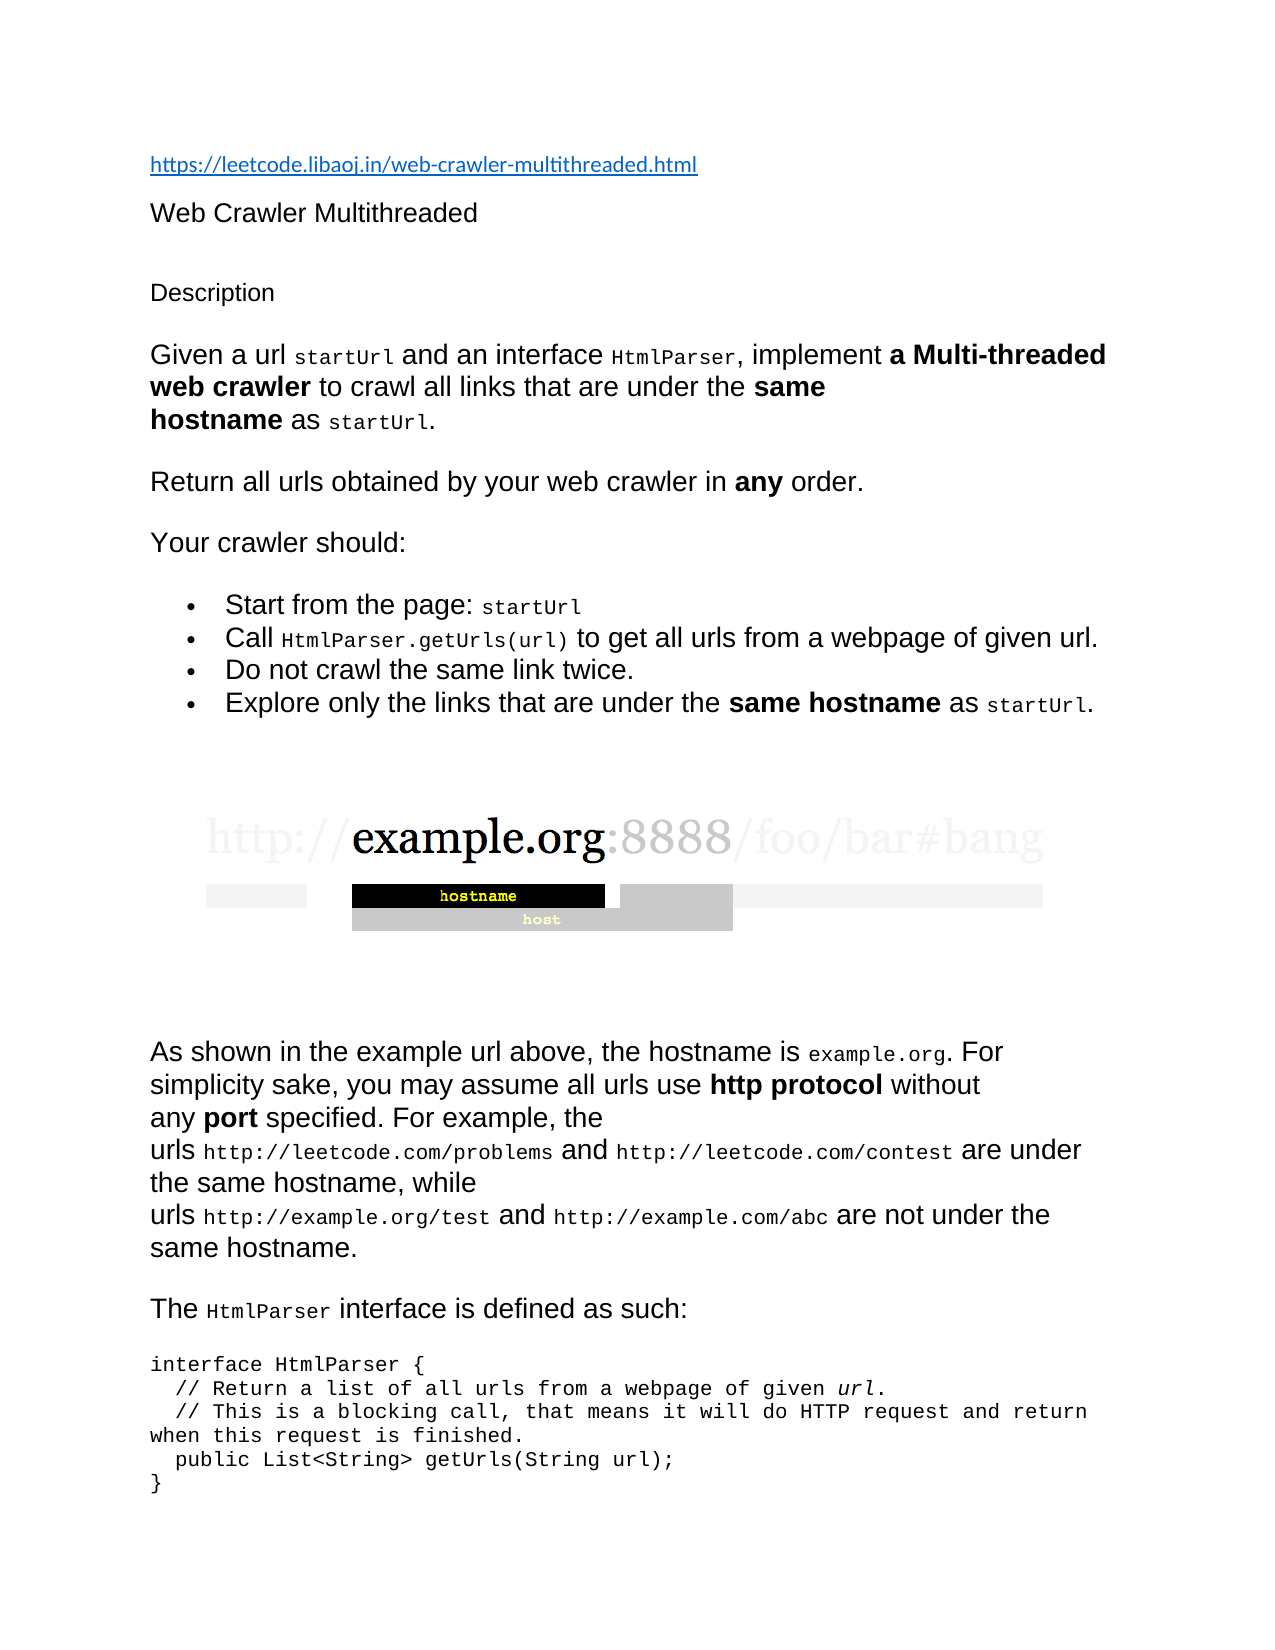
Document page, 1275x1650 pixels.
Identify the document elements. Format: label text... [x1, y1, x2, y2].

list Explore only the links that are under the same hostname as startUrl. [187, 686, 1125, 718]
list Call HtmlParser.getUrls(url) to get all urls from a webpage of given url. [187, 621, 1125, 653]
list Start from the page: startUrl [187, 588, 1125, 621]
text // This is a blocking call, that means it will do HTTP request and return when this request is finished. [150, 1401, 1125, 1449]
text // Return a list of all urls from a webpage of given url. [150, 1378, 1125, 1401]
text https://leetcode.libaoj.in/web-crawler-multithreaded.html [150, 150, 1125, 178]
text As shown in the example url above, the hostname is example.org. For simplicity sake, you may assume all urls use http protocol without any port specified. For example, the urls http://leetcode.com/problems and http://leetcode.com/contest are under the same hostname, while urls http://example.org/test and http://example.com/abc are not under the same hostname. [150, 1035, 1125, 1263]
picture [150, 747, 1099, 1007]
subtitle Web Crawler Multithreaded [150, 197, 1125, 228]
text } [150, 1472, 1125, 1496]
subtitle Description [150, 277, 1125, 306]
text interface HtmlParser { [150, 1354, 1125, 1378]
text public List<String> getUrls(String url); [150, 1449, 1125, 1472]
list Do not crawl the same link twice. [187, 653, 1125, 686]
text Return all urls obtained by your web crawler in any order. [150, 465, 1125, 497]
text Given a url startUrl and an interface HtmlParser, implement a Multi-threaded web crawler to crawl all links that are under the same hostname as startUrl. [150, 338, 1125, 436]
text Your crawler should: [150, 526, 1125, 559]
text The HtmlParser interface is defined as such: [150, 1292, 1125, 1325]
